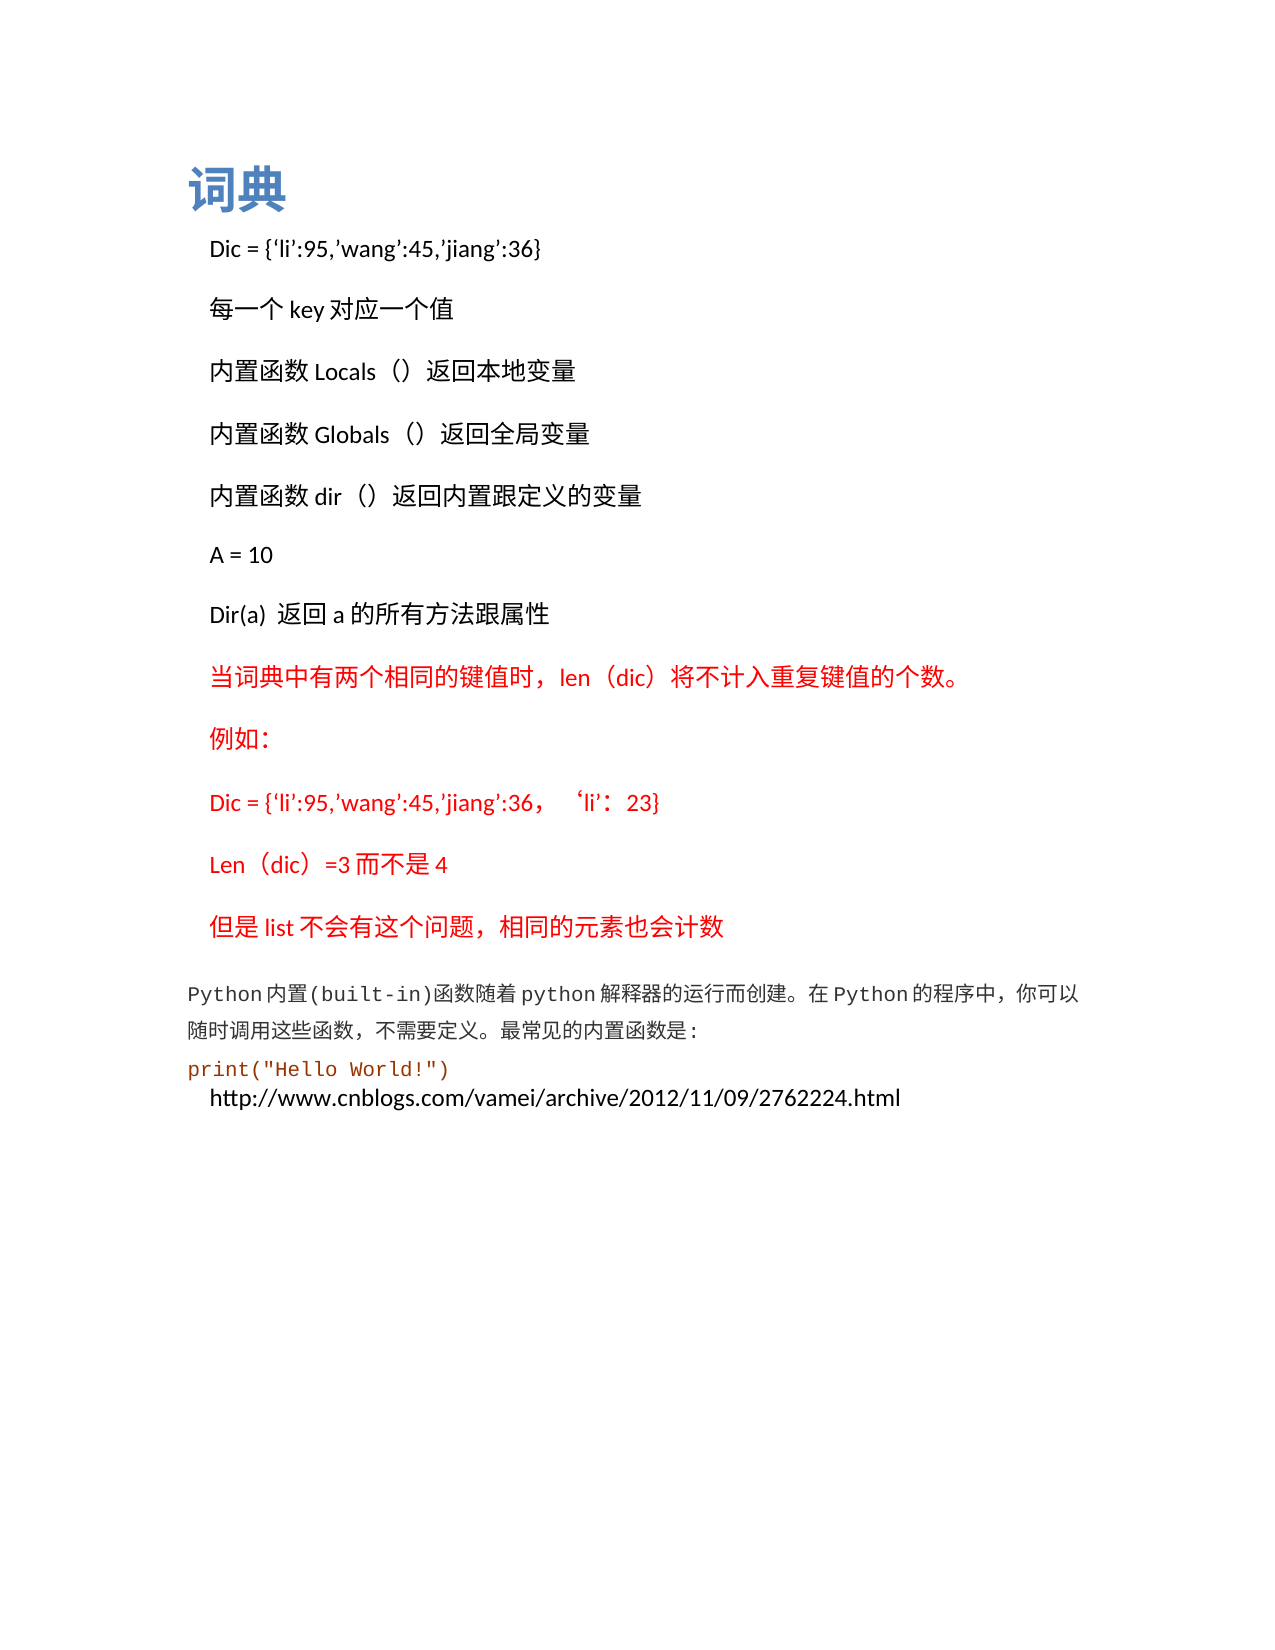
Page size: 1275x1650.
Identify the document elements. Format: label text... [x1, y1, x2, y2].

text 内置函数Locals（）返回本地变量 [187, 352, 1087, 388]
text Dic = {‘li’:95,’wang’:45,’jiang’:36，‘li’：23} [187, 782, 1087, 819]
text Dic = {‘li’:95,’wang’:45,’jiang’:36} [187, 233, 1087, 264]
text Python内置(built-in)函数随着python解释器的运行而创建。在Python的程序中，你可以随时调用这些函数，不需要定义。最常见的内置函数是: [187, 970, 1087, 1045]
text 每一个key对应一个值 [187, 289, 1087, 325]
text 当词典中有两个相同的键值时，len（dic）将不计入重复键值的个数。 [187, 657, 1087, 694]
text print("Hello World!") [187, 1045, 1087, 1082]
text 内置函数Globals（）返回全局变量 [187, 414, 1087, 450]
text Dir(a) 返回a的所有方法跟属性 [187, 595, 1087, 631]
subtitle 词典 [187, 150, 1087, 222]
text 但是list不会有这个问题，相同的元素也会计数 [187, 907, 1087, 944]
text 内置函数dir（）返回内置跟定义的变量 [187, 477, 1087, 513]
text A = 10 [187, 539, 1087, 569]
text http://www.cnblogs.com/vamei/archive/2012/11/09/2762224.html [187, 1082, 1087, 1113]
text 例如： [187, 720, 1087, 756]
text Len（dic）=3而不是4 [187, 845, 1087, 881]
